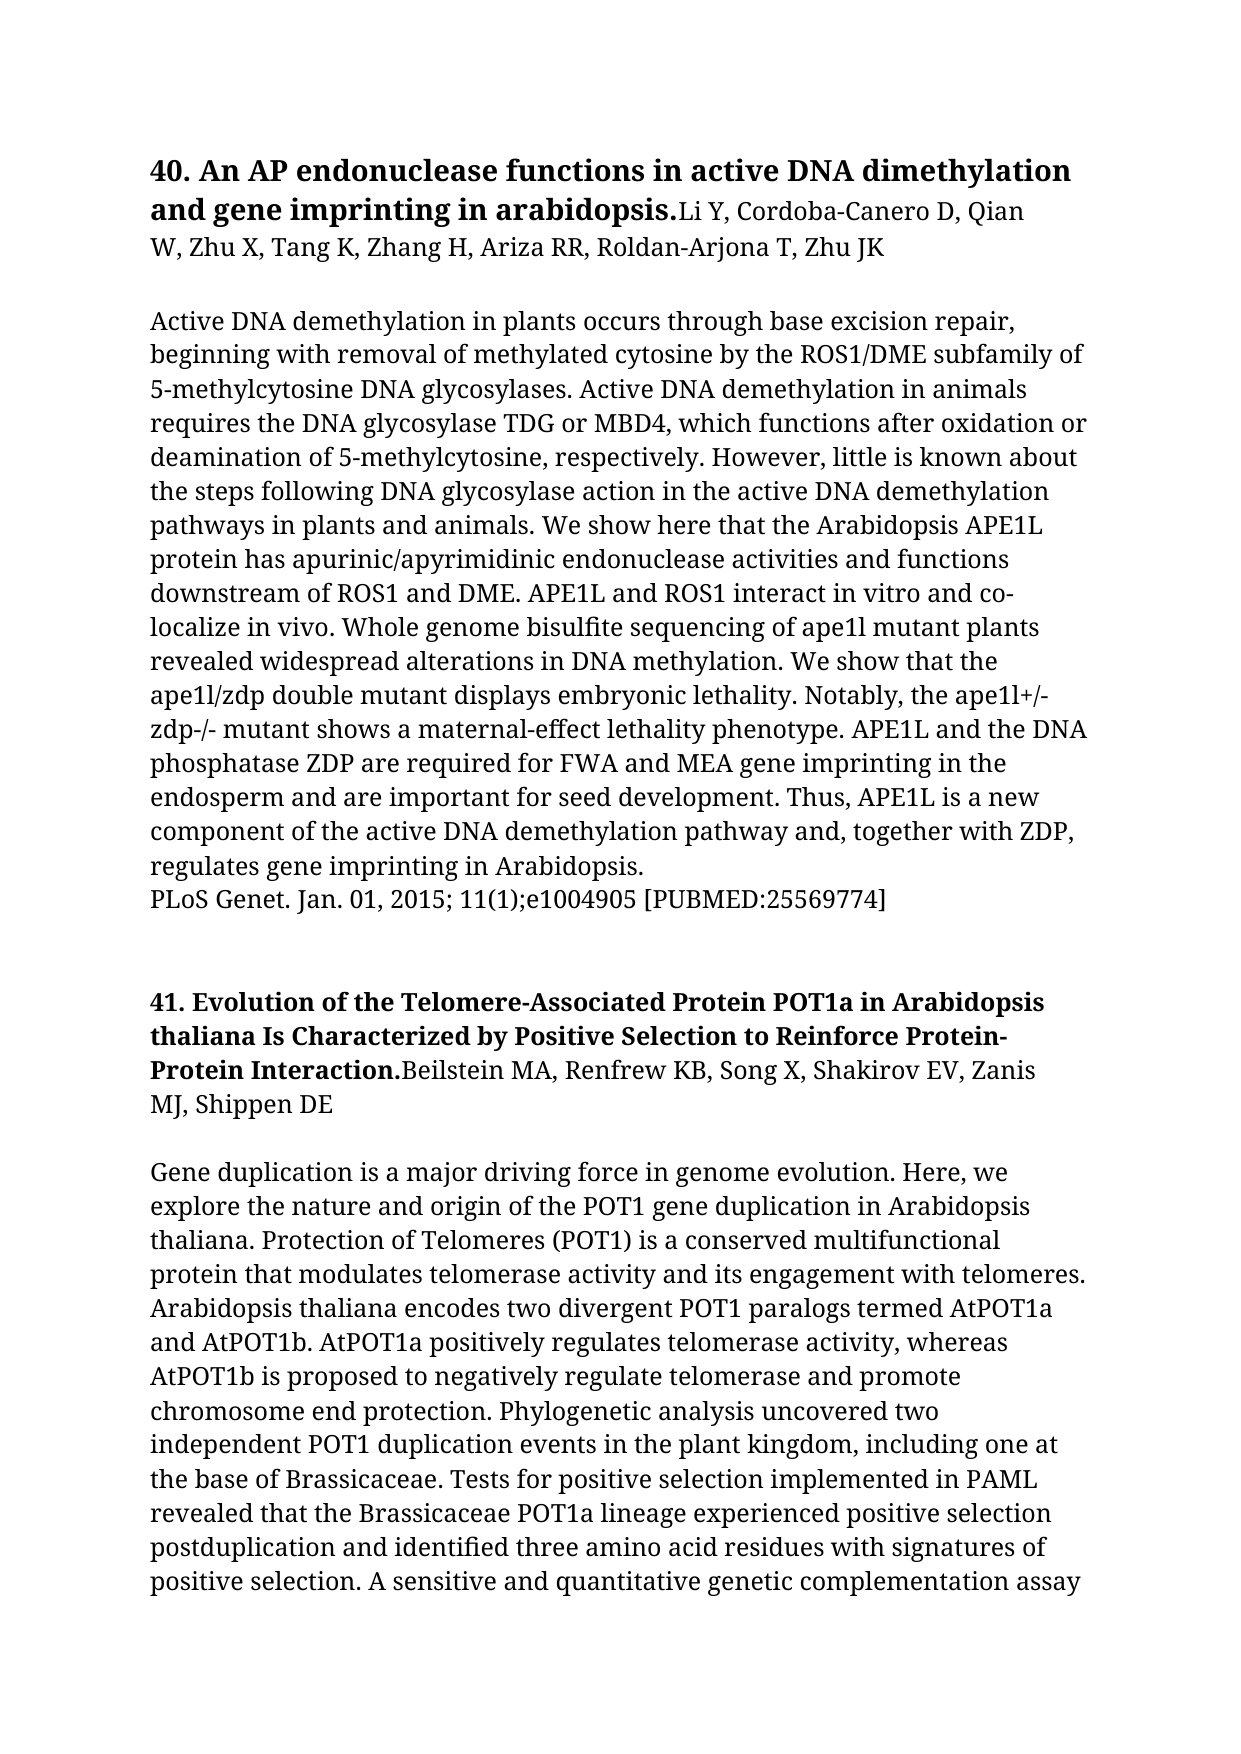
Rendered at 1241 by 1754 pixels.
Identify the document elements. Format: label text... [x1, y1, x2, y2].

text 41. Evolution of the Telomere-Associated Protein POT1a in Arabidopsis thaliana Is Characterized by Positive Selection to Reinforce Protein-Protein Interaction.Beilstein MA, Renfrew KB, Song X, Shakirov EV, Zanis MJ, Shippen DE [150, 984, 1090, 1121]
text Active DNA demethylation in plants occurs through base excision repair, beginning with removal of methylated cytosine by the ROS1/DME subfamily of 5-methylcytosine DNA glycosylases. Active DNA demethylation in animals requires the DNA glycosylase TDG or MBD4, which functions after oxidation or deamination of 5-methylcytosine, respectively. However, little is known about the steps following DNA glycosylase action in the active DNA demethylation pathways in plants and animals. We show here that the Arabidopsis APE1L protein has apurinic/apyrimidinic endonuclease activities and functions downstream of ROS1 and DME. APE1L and ROS1 interact in vitro and co-localize in vivo. Whole genome bisulfite sequencing of ape1l mutant plants revealed widespread alterations in DNA methylation. We show that the ape1l/zdp double mutant displays embryonic lethality. Notably, the ape1l+/-zdp-/- mutant shows a maternal-effect lethality phenotype. APE1L and the DNA phosphatase ZDP are required for FWA and MEA gene imprinting in the endosperm and are important for seed development. Thus, APE1L is a new component of the active DNA demethylation pathway and, together with ZDP, regulates gene imprinting in Arabidopsis. [150, 303, 1090, 882]
text PLoS Genet. Jan. 01, 2015; 11(1);e1004905 [PUBMED:25569774] [150, 882, 1090, 916]
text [150, 1155, 1090, 1597]
text 40. An AP endonuclease functions in active DNA dimethylation and gene imprinting in arabidopsis.Li Y, Cordoba-Canero D, Qian W, Zhu X, Tang K, Zhang H, Ariza RR, Roldan-Arjona T, Zhu JK [150, 150, 1090, 263]
